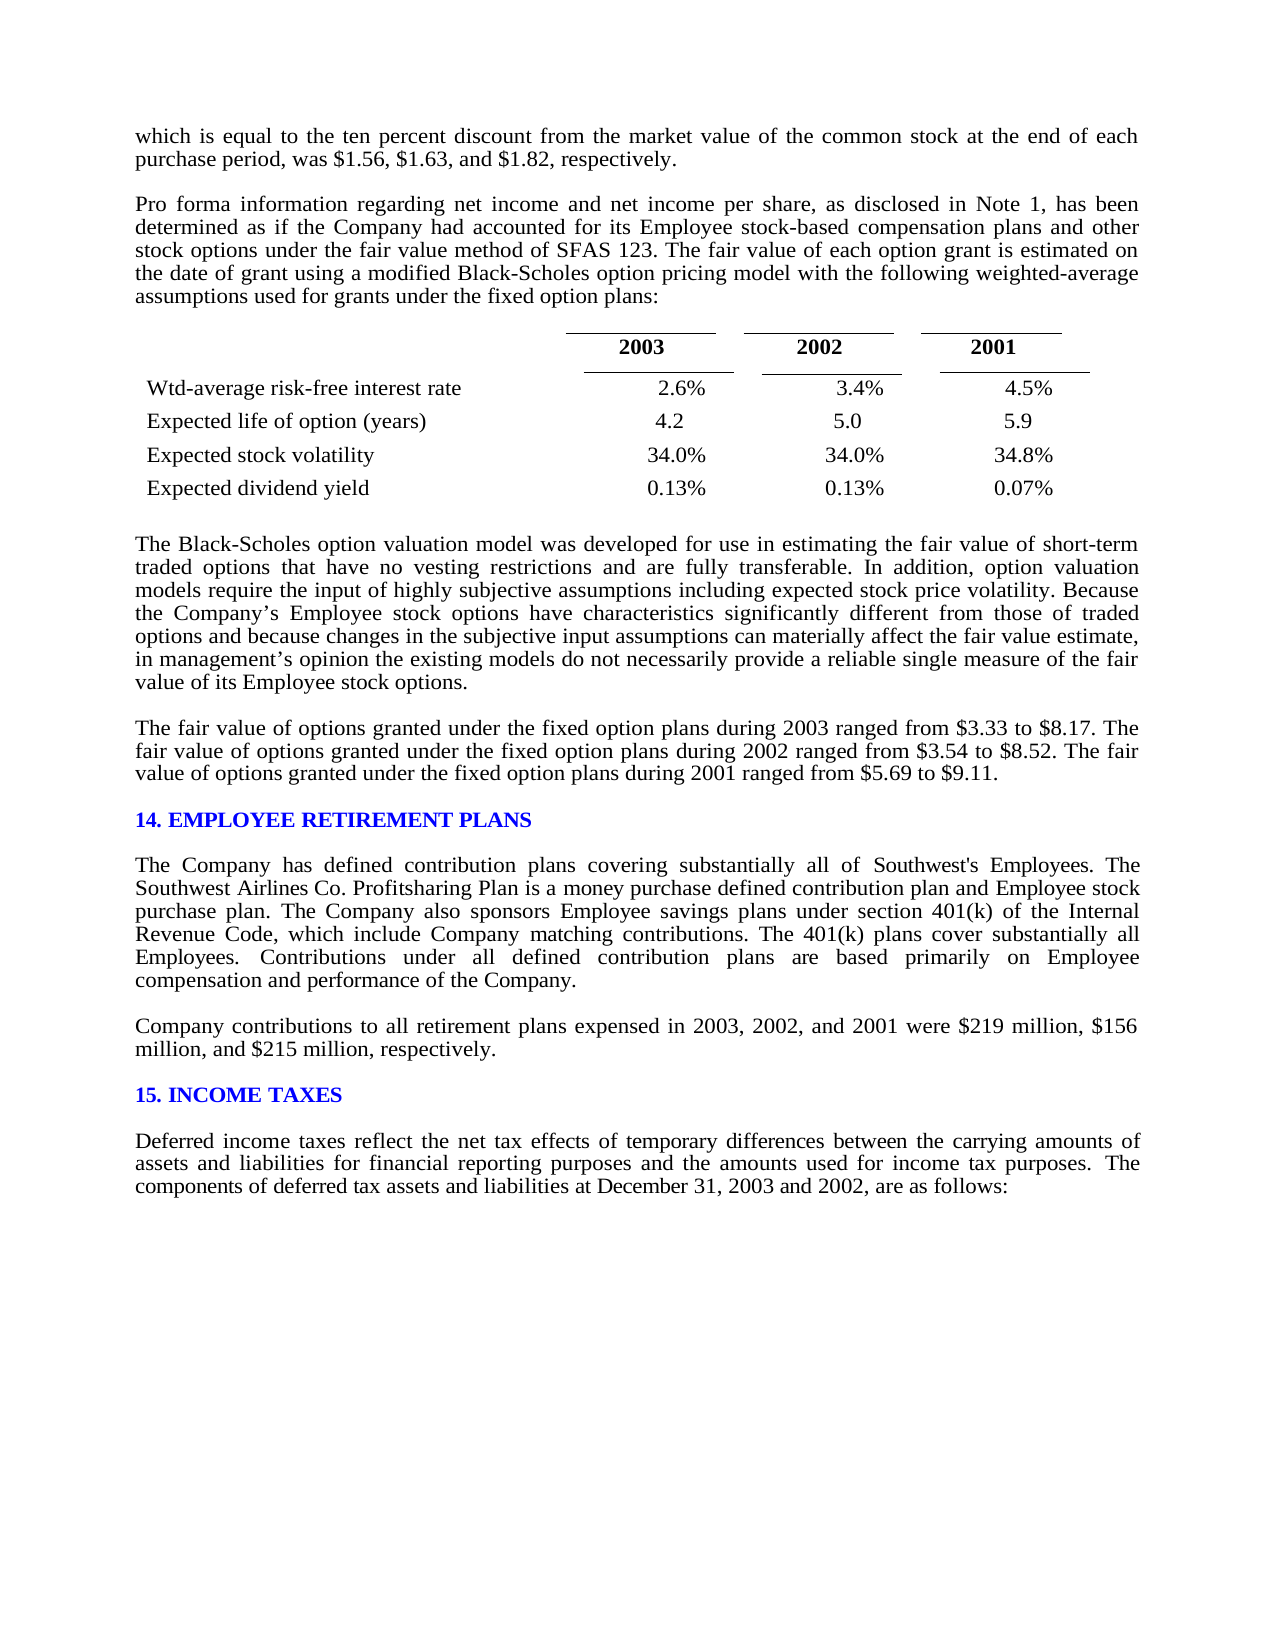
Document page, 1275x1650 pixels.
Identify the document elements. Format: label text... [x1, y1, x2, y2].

text Wtd-average risk-free interest rate 2.6% 3.4% 4.5% [146, 375, 1152, 400]
text The Company has defined contribution plans covering substantially all of Southwest's Employees. The Southwest Airlines Co. Profitsharing Plan is a money purchase defined contribution plan and Employee stock purchase plan. The Company also sponsors Employee savings plans under section 401(k) of the Internal Revenue Code, which include Company matching contributions. The 401(k) plans cover substantially all Employees. Contributions under all defined contribution plans are based primarily on Employee compensation and performance of the Company. [135, 854, 1141, 993]
subtitle 2003 2002 2001 [618, 329, 1152, 359]
text Company contributions to all retirement plans expensed in 2003, 2002, and 2001 were $219 million, $156 million, and $215 million, respectively. [135, 1015, 1140, 1061]
subtitle INCOME TAXES [135, 1082, 1152, 1107]
text Expected life of option (years) 4.2 5.0 5.9 [146, 408, 1152, 433]
text The Black-Scholes option valuation model was developed for use in estimating the fair value of short-term traded options that have no vesting restrictions and are fully transferable. In addition, option valuation models require the input of highly subjective assumptions including expected stock price volatility. Because the Company’s Employee stock options have characteristics significantly different from those of traded options and because changes in the subjective input assumptions can materially affect the fair value estimate, in management’s opinion the existing models do not necessarily provide a reliable single measure of the fair value of its Employee stock options. [135, 533, 1141, 694]
subtitle EMPLOYEE RETIREMENT PLANS [135, 807, 1152, 832]
text The fair value of options granted under the fixed option plans during 2003 ranged from $3.33 to $8.17. The fair value of options granted under the fixed option plans during 2002 ranged from $3.54 to $8.52. The fair value of options granted under the fixed option plans during 2001 ranged from $5.69 to $9.11. [135, 717, 1141, 786]
text Deferred income taxes reflect the net tax effects of temporary differences between the carrying amounts of assets and liabilities for financial reporting purposes and the amounts used for income tax purposes. The components of deferred tax assets and liabilities at December 31, 2003 and 2002, are as follows: [135, 1130, 1141, 1198]
text Expected dividend yield 0.13% 0.13% 0.07% [146, 475, 1152, 500]
text Pro forma information regarding net income and net income per share, as disclosed in Note 1, has been determined as if the Company had accounted for its Employee stock-based compensation plans and other stock options under the fair value method of SFAS 123. The fair value of each option grant is estimated on the date of grant using a modified Black-Scholes option pricing model with the following weighted-average assumptions used for grants under the fixed option plans: [135, 193, 1141, 308]
text which is equal to the ten percent discount from the market value of the common stock at the end of each purchase period, was $1.56, $1.63, and $1.82, respectively. [135, 125, 1141, 171]
text Expected stock volatility 34.0% 34.0% 34.8% [146, 442, 1152, 467]
